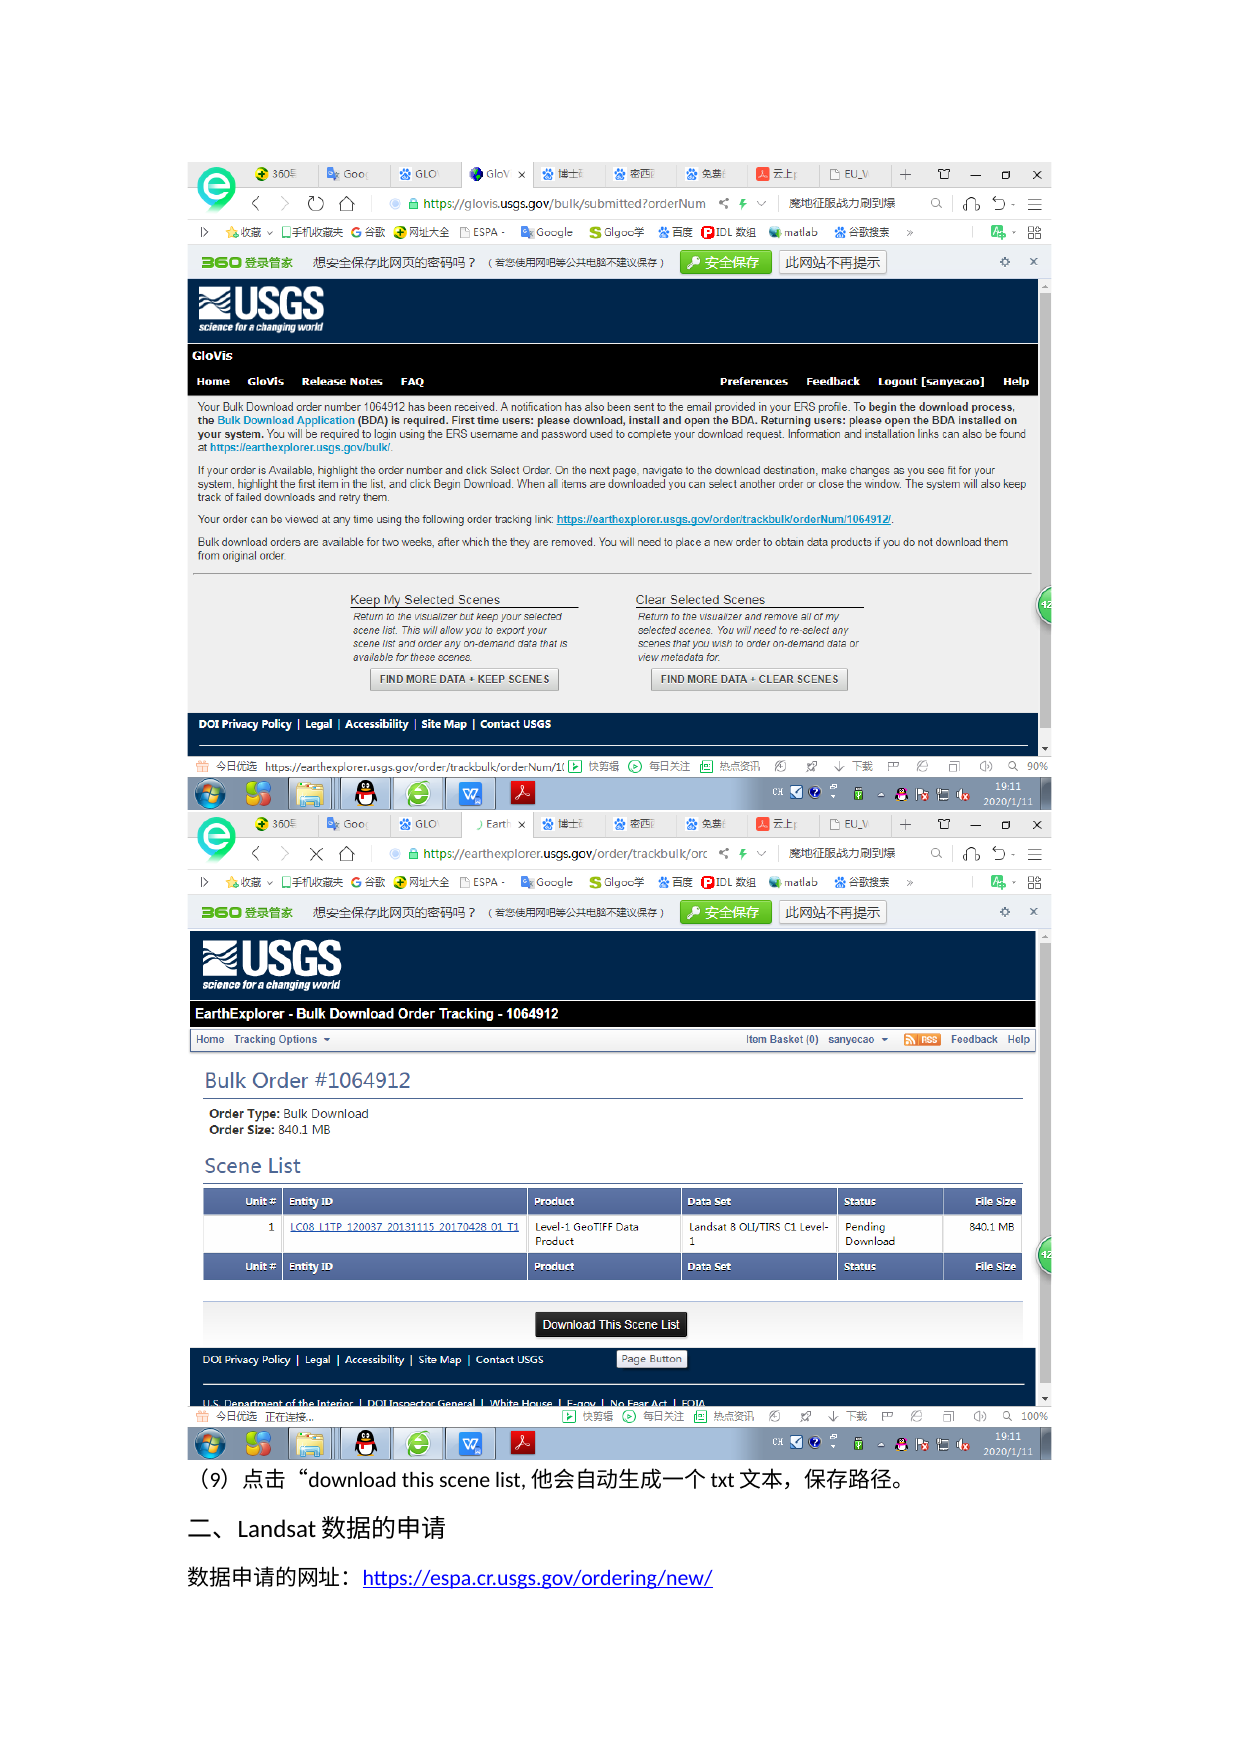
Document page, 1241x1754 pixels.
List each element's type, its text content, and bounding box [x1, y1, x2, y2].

list 数据申请的网址：https://espa.cr.usgs.gov/ordering/new/ [187, 1559, 1053, 1592]
picture [187, 162, 1052, 810]
list Landsat数据的申请 [187, 1494, 1053, 1559]
list 点击“download this scene list, 他会自动生成一个txt文本，保存路径。 [187, 1462, 1053, 1494]
picture [187, 812, 1052, 1460]
